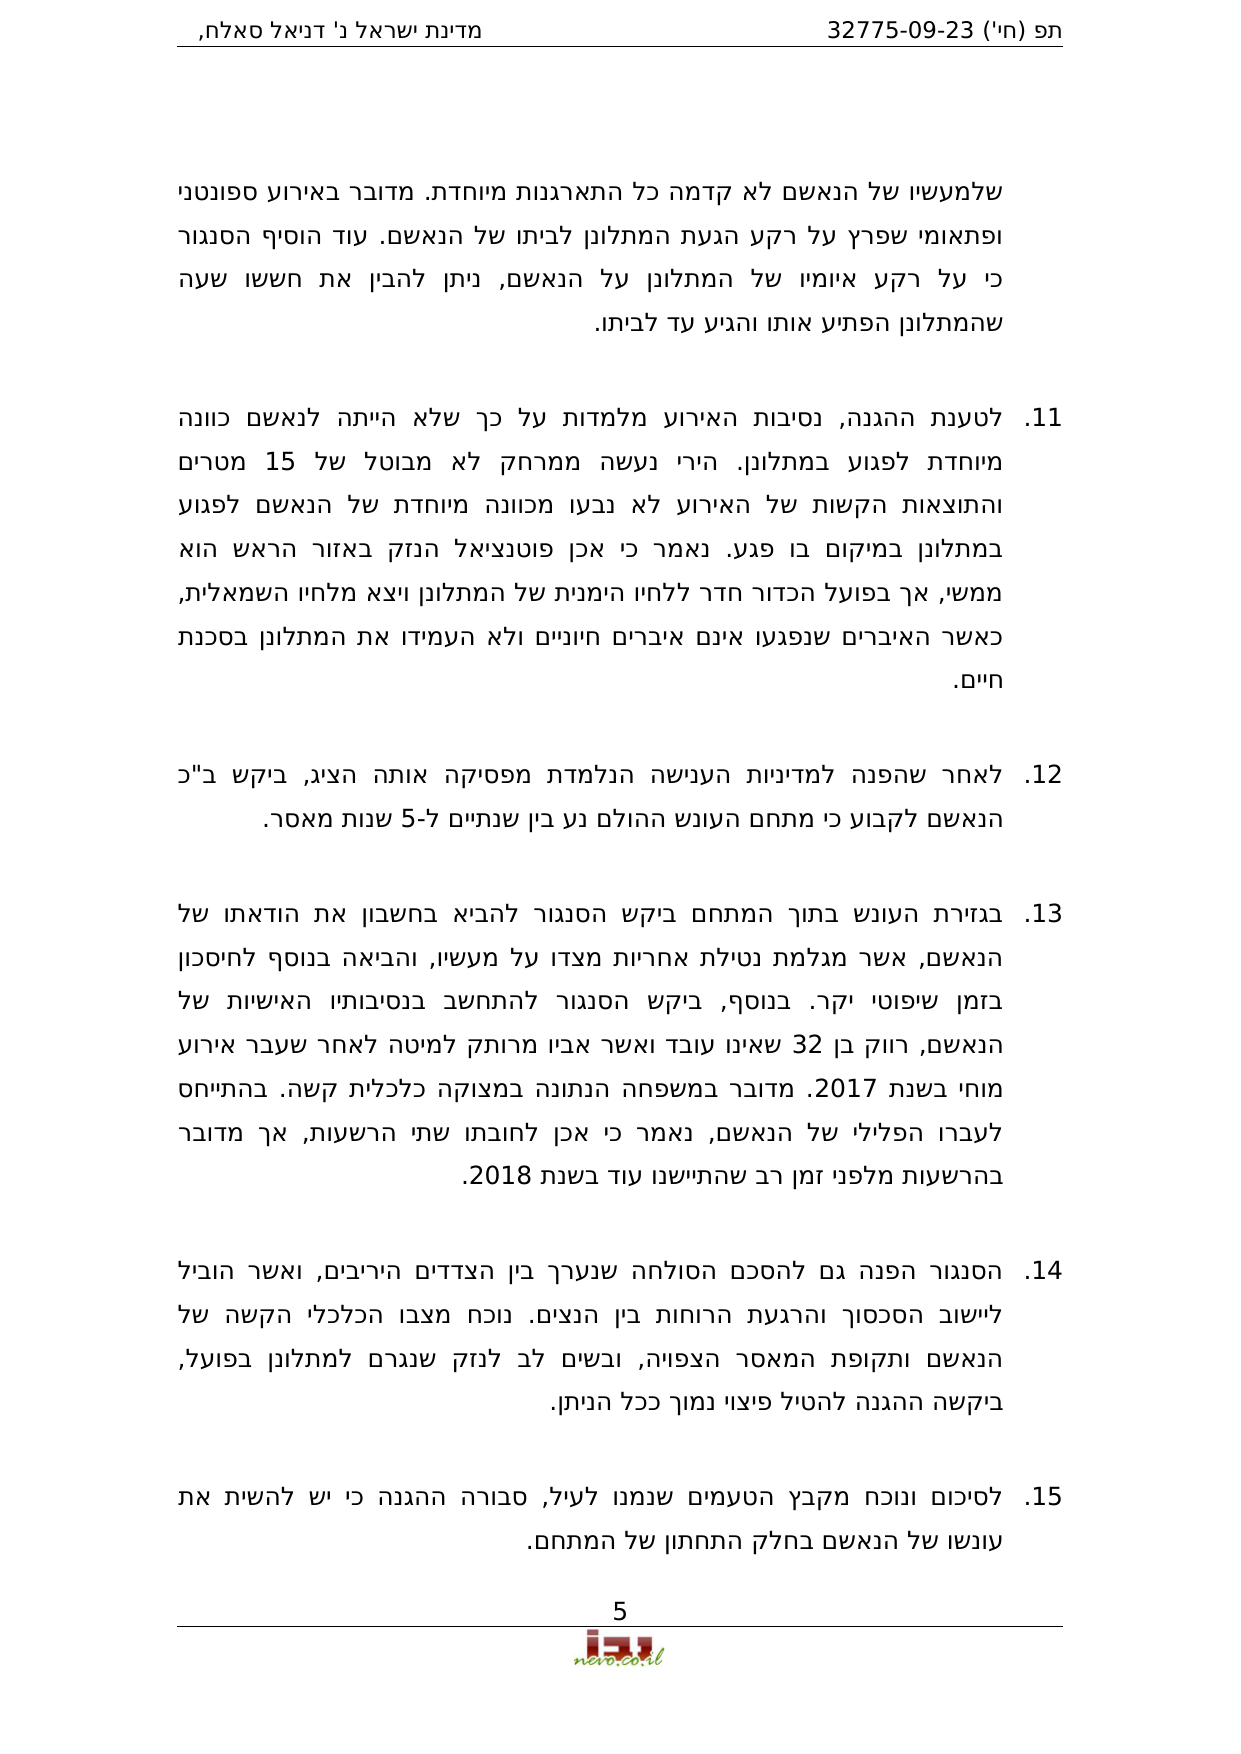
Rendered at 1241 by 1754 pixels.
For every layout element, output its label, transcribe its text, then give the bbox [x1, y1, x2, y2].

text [177, 177, 1063, 338]
text 12. לאחר שהפנה למדיניות הענישה הנלמדת מפסיקה אותה הציג, ביקש ב"כ הנאשם לקבוע כי מתחם העונש ההולם נע בין שנתיים ל-5 שנות מאסר. [177, 761, 1063, 833]
text 11. לטענת ההגנה, נסיבות האירוע מלמדות על כך שלא הייתה לנאשם כוונה מיוחדת לפגוע במתלונן. הירי נעשה ממרחק לא מבוטל של 15 מטרים והתוצאות הקשות של האירוע לא נבעו מכוונה מיוחדת של הנאשם לפגוע במתלונן במיקום בו פגע. נאמר כי אכן פוטנציאל הנזק באזור הראש הוא ממשי, אך בפועל הכדור חדר ללחיו הימנית של המתלונן ויצא מלחיו השמאלית, כאשר האיברים שנפגעו אינם איברים חיוניים ולא העמידו את המתלונן בסכנת חיים. [177, 403, 1063, 695]
text 14. הסנגור הפנה גם להסכם הסולחה שנערך בין הצדדים היריבים, ואשר הוביל ליישוב הסכסוך והרגעת הרוחות בין הנצים. נוכח מצבו הכלכלי הקשה של הנאשם ותקופת המאסר הצפויה, ובשים לב לנזק שנגרם למתלונן בפועל, ביקשה ההגנה להטיל פיצוי נמוך ככל הניתן. [177, 1256, 1063, 1417]
picture [574, 1629, 666, 1667]
text 15. לסיכום ונוכח מקבץ הטעמים שנמנו לעיל, סבורה ההגנה כי יש להשית את עונשו של הנאשם בחלק התחתון של המתחם. [177, 1482, 1063, 1555]
text 13. בגזירת העונש בתוך המתחם ביקש הסנגור להביא בחשבון את הודאתו של הנאשם, אשר מגלמת נטילת אחריות מצדו על מעשיו, והביאה בנוסף לחיסכון בזמן שיפוטי יקר. בנוסף, ביקש הסנגור להתחשב בנסיבותיו האישיות של הנאשם, רווק בן 32 שאינו עובד ואשר אביו מרותק למיטה לאחר שעבר אירוע מוחי בשנת 2017. מדובר במשפחה הנתונה במצוקה כלכלית קשה. בהתייחס לעברו הפלילי של הנאשם, נאמר כי אכן לחובתו שתי הרשעות, אך מדובר בהרשעות מלפני זמן רב שהתיישנו עוד בשנת 2018. [177, 899, 1063, 1191]
